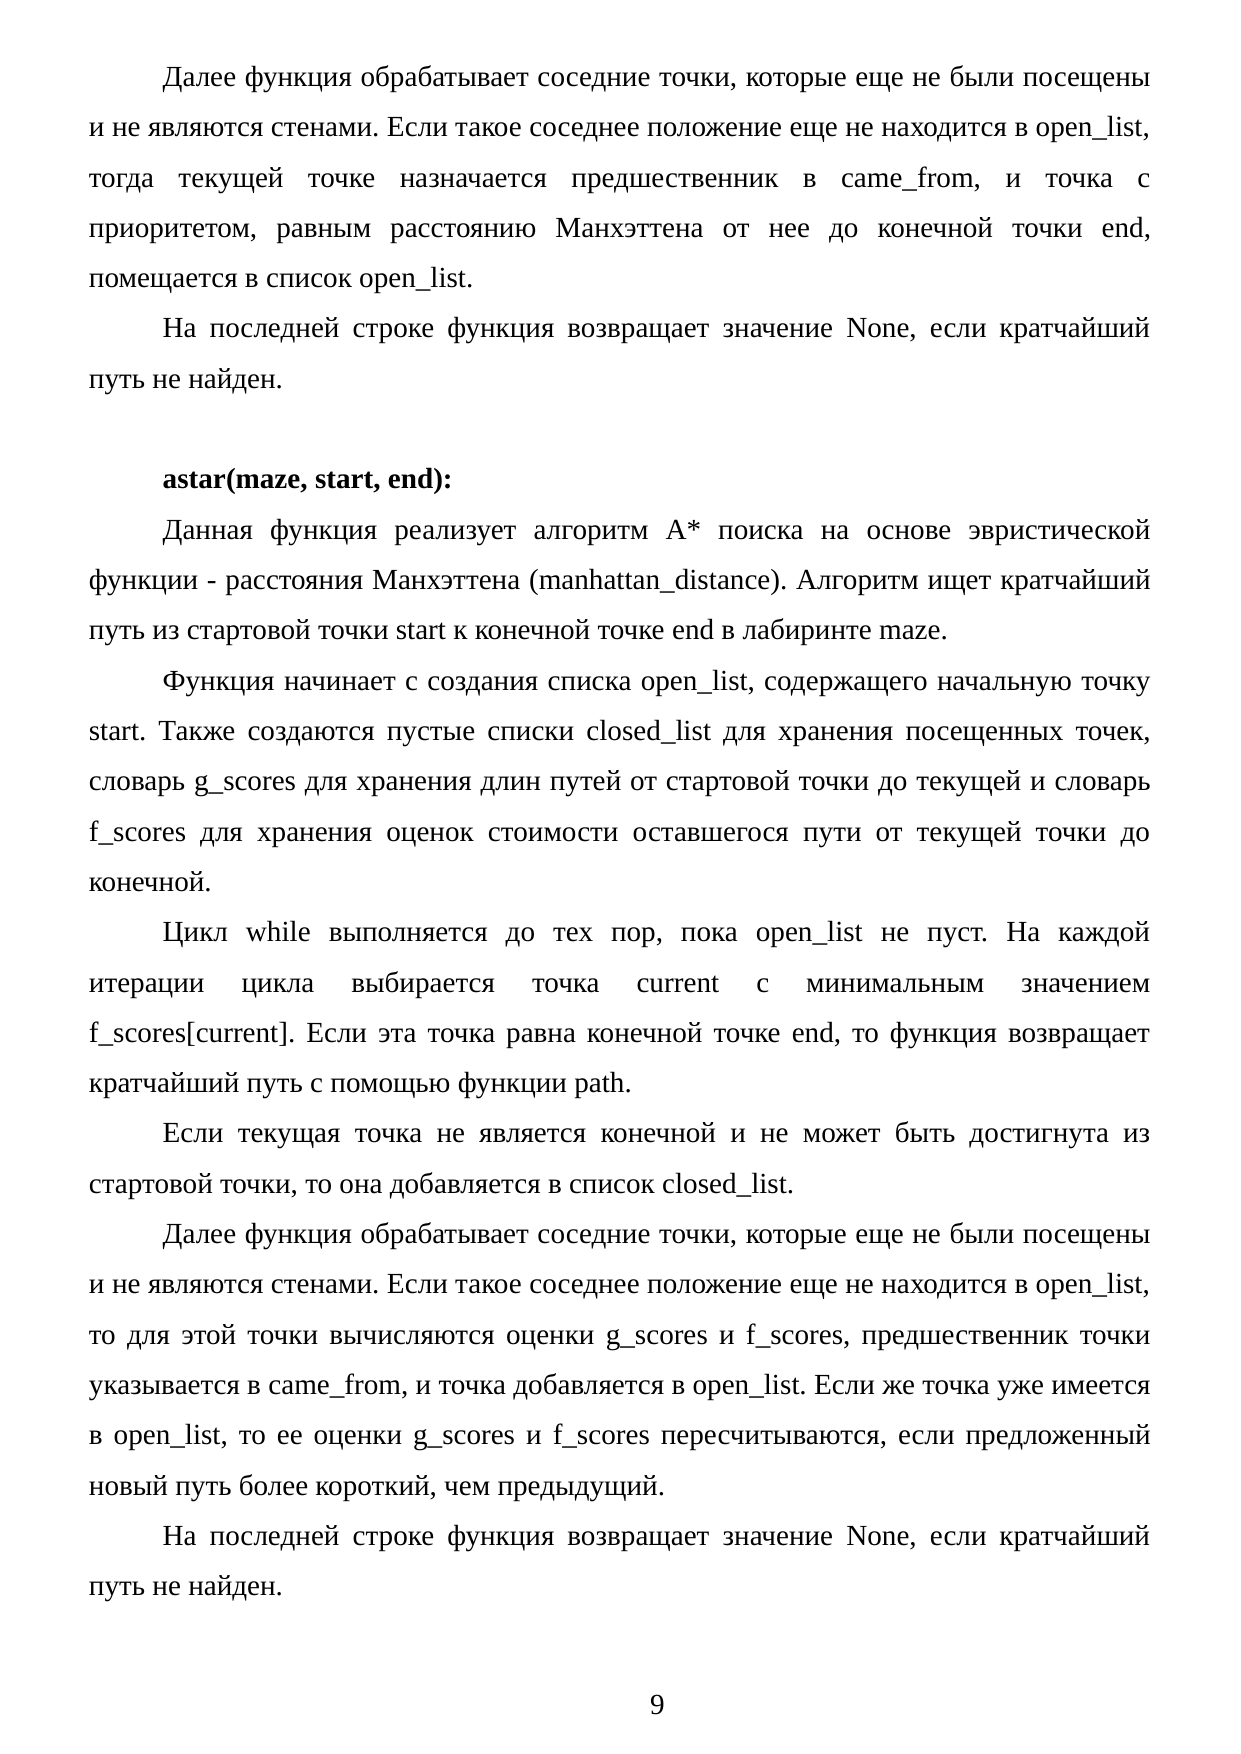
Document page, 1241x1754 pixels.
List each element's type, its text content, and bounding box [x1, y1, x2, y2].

text Далее функция обрабатывает соседние точки, которые еще не были посещены и не являются стенами. Если такое соседнее положение еще не находится в open_list, то для этой точки вычисляются оценки g_scores и f_scores, предшественник точки указывается в came_from, и точка добавляется в open_list. Если же точка уже имеется в open_list, то ее оценки g_scores и f_scores пересчитываются, если предложенный новый путь более короткий, чем предыдущий. [89, 1216, 1152, 1501]
text Далее функция обрабатывает соседние точки, которые еще не были посещены и не являются стенами. Если такое соседнее положение еще не находится в open_list, тогда текущей точке назначается предшественник в came_from, и точка с приоритетом, равным расстоянию Манхэттена от нее до конечной точки end, помещается в список open_list. [89, 59, 1152, 294]
text astar(maze, start, end): [89, 462, 1152, 495]
text Если текущая точка не является конечной и не может быть достигнута из стартовой точки, то она добавляется в список closed_list. [89, 1116, 1152, 1199]
text Цикл while выполняется до тех пор, пока open_list не пуст. На каждой итерации цикла выбирается точка current с минимальным значением f_scores[current]. Если эта точка равна конечной точке end, то функция возвращает кратчайший путь с помощью функции path. [89, 914, 1152, 1099]
text Функция начинает с создания списка open_list, содержащего начальную точку start. Также создаются пустые списки closed_list для хранения посещенных точек, словарь g_scores для хранения длин путей от стартовой точки до текущей и словарь f_scores для хранения оценок стоимости оставшегося пути от текущей точки до конечной. [89, 663, 1152, 898]
text На последней строке функция возвращает значение None, если кратчайший путь не найден. [89, 1518, 1152, 1602]
text Данная функция реализует алгоритм A* поиска на основе эвристической функции - расстояния Манхэттена (manhattan_distance). Алгоритм ищет кратчайший путь из стартовой точки start к конечной точке end в лабиринте maze. [89, 512, 1152, 646]
text На последней строке функция возвращает значение None, если кратчайший путь не найден. [89, 311, 1152, 394]
